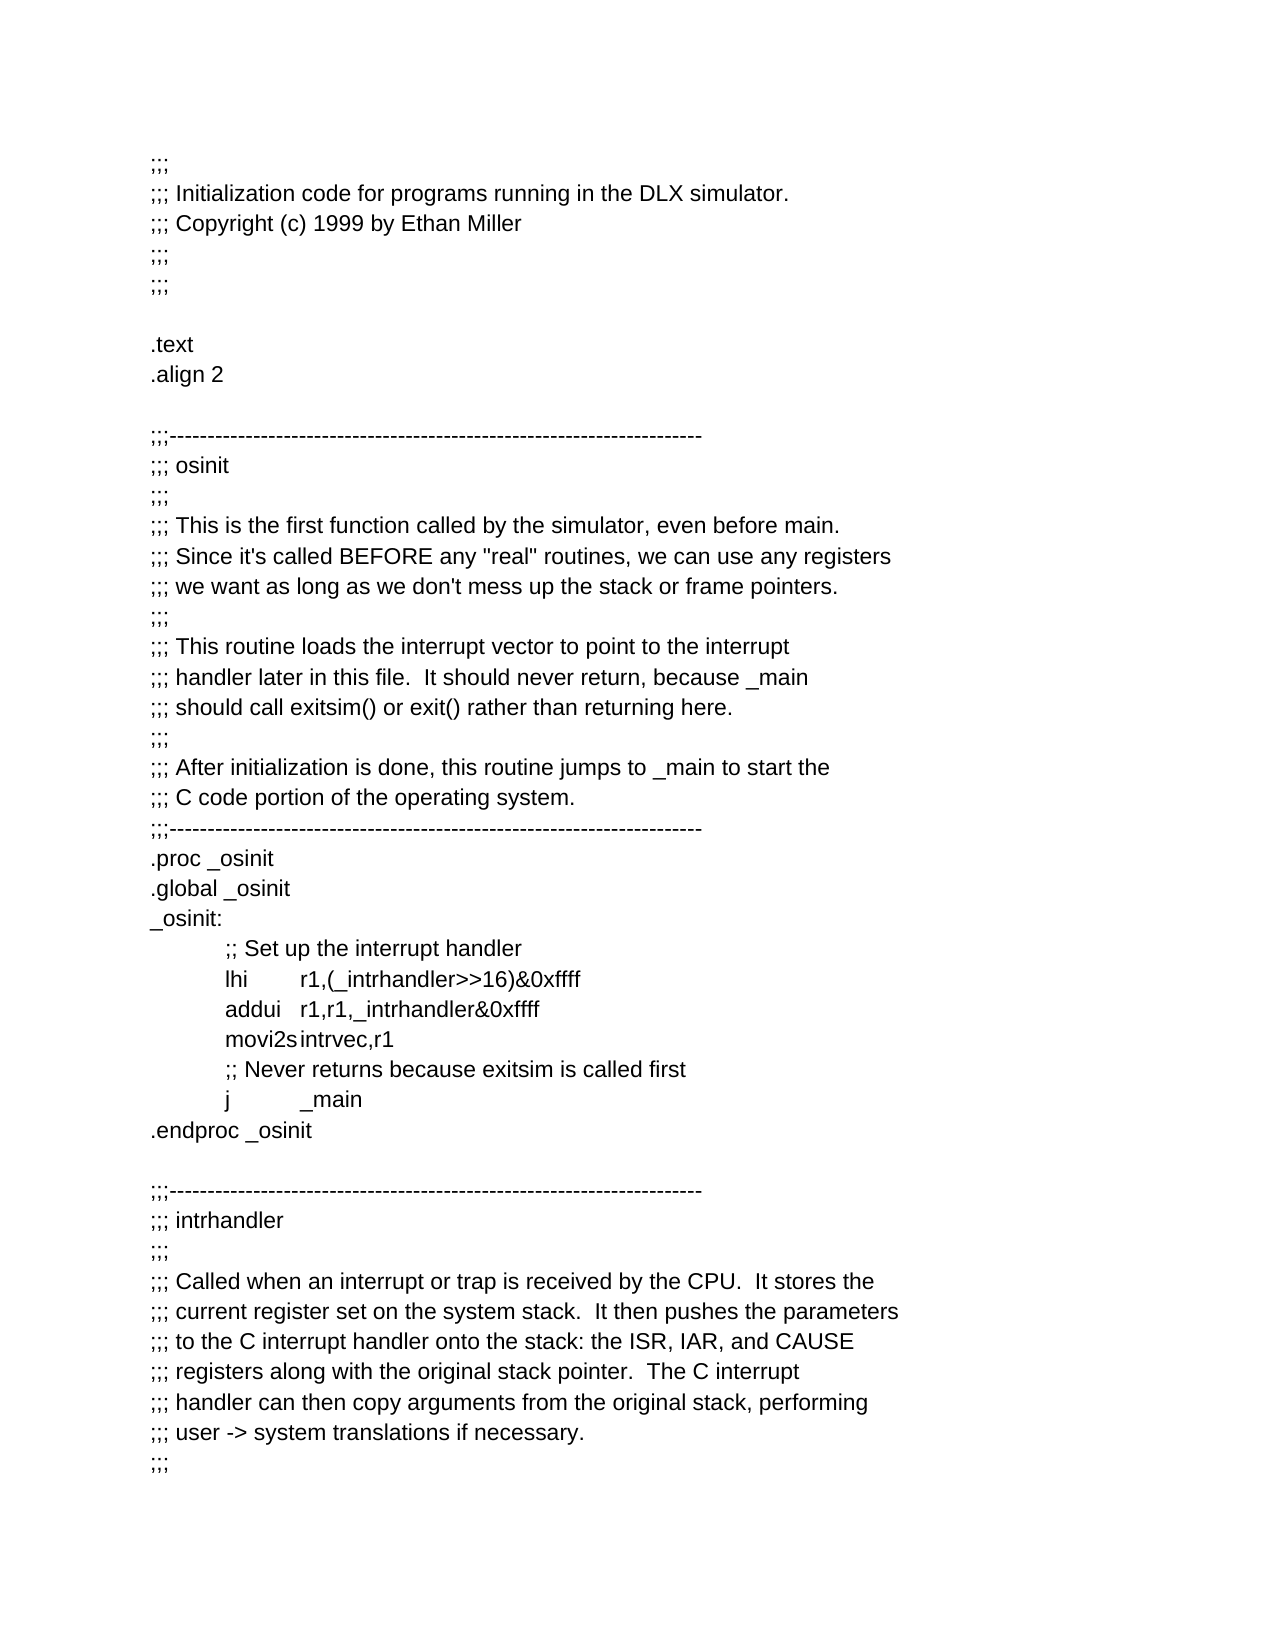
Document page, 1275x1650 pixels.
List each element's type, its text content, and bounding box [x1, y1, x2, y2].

text ;;; Called when an interrupt or trap is received by the CPU. It stores the [150, 1268, 1125, 1294]
text j _main [150, 1086, 1125, 1113]
text ;;; Since it's called BEFORE any "real" routines, we can use any registers [150, 543, 1125, 569]
text ;;; C code portion of the operating system. [150, 784, 1125, 811]
text ;;; should call exitsim() or exit() rather than returning here. [150, 694, 1125, 720]
text ;;;---------------------------------------------------------------------- [150, 1177, 1125, 1203]
text ;;; [150, 482, 1125, 509]
text ;;; osinit [150, 452, 1125, 478]
text ;;; [150, 603, 1125, 629]
text .text [150, 331, 1125, 358]
text ;;; to the C interrupt handler onto the stack: the ISR, IAR, and CAUSE [150, 1328, 1125, 1354]
text movi2s intrvec,r1 [150, 1026, 1125, 1052]
text ;;; registers along with the original stack pointer. The C interrupt [150, 1358, 1125, 1385]
text _osinit: [150, 905, 1125, 932]
text addui r1,r1,_intrhandler&0xffff [150, 996, 1125, 1022]
text ;;; handler later in this file. It should never return, because _main [150, 663, 1125, 690]
text ;;; [150, 150, 1125, 176]
text .proc _osinit [150, 845, 1125, 871]
text ;;; [150, 1237, 1125, 1264]
text ;;;---------------------------------------------------------------------- [150, 814, 1125, 841]
text lhi r1,(_intrhandler>>16)&0xffff [150, 966, 1125, 992]
text ;;; user -> system translations if necessary. [150, 1419, 1125, 1445]
text ;; Set up the interrupt handler [150, 935, 1125, 962]
text ;;;---------------------------------------------------------------------- [150, 422, 1125, 448]
text .endproc _osinit [150, 1117, 1125, 1143]
text .global _osinit [150, 875, 1125, 901]
text ;;; Initialization code for programs running in the DLX simulator. [150, 180, 1125, 207]
text ;;; intrhandler [150, 1207, 1125, 1234]
text ;;; current register set on the system stack. It then pushes the parameters [150, 1298, 1125, 1324]
text ;;; [150, 271, 1125, 297]
text ;;; handler can then copy arguments from the original stack, performing [150, 1388, 1125, 1415]
text .align 2 [150, 361, 1125, 388]
text ;;; [150, 724, 1125, 750]
text ;;; This is the first function called by the simulator, even before main. [150, 512, 1125, 539]
text ;;; Copyright (c) 1999 by Ethan Miller [150, 210, 1125, 237]
text ;; Never returns because exitsim is called first [150, 1056, 1125, 1083]
text ;;; This routine loads the interrupt vector to point to the interrupt [150, 633, 1125, 660]
text ;;; [150, 1449, 1125, 1475]
text ;;; After initialization is done, this routine jumps to _main to start the [150, 754, 1125, 781]
text ;;; [150, 241, 1125, 267]
text ;;; we want as long as we don't mess up the stack or frame pointers. [150, 573, 1125, 599]
